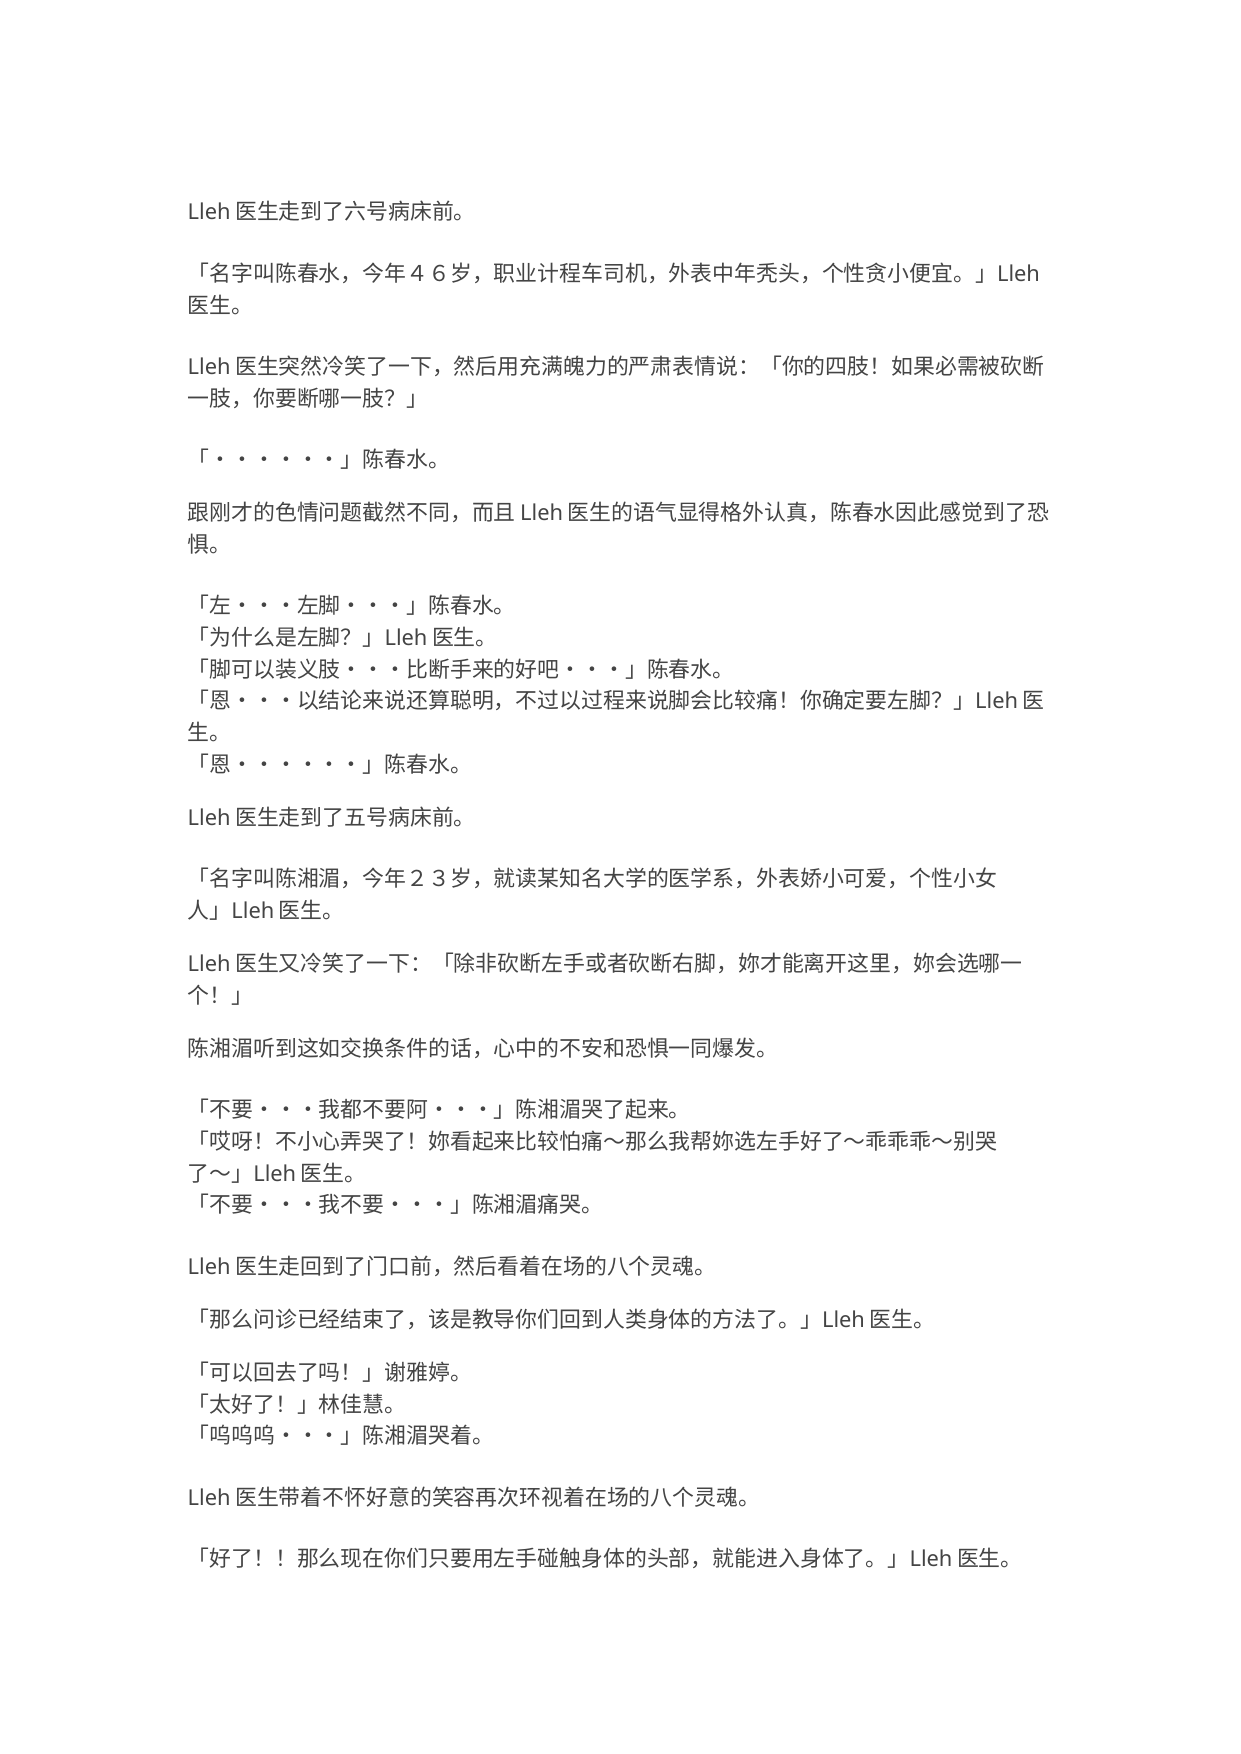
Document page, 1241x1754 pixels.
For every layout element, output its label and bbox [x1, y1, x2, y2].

text [187, 164, 1053, 1573]
